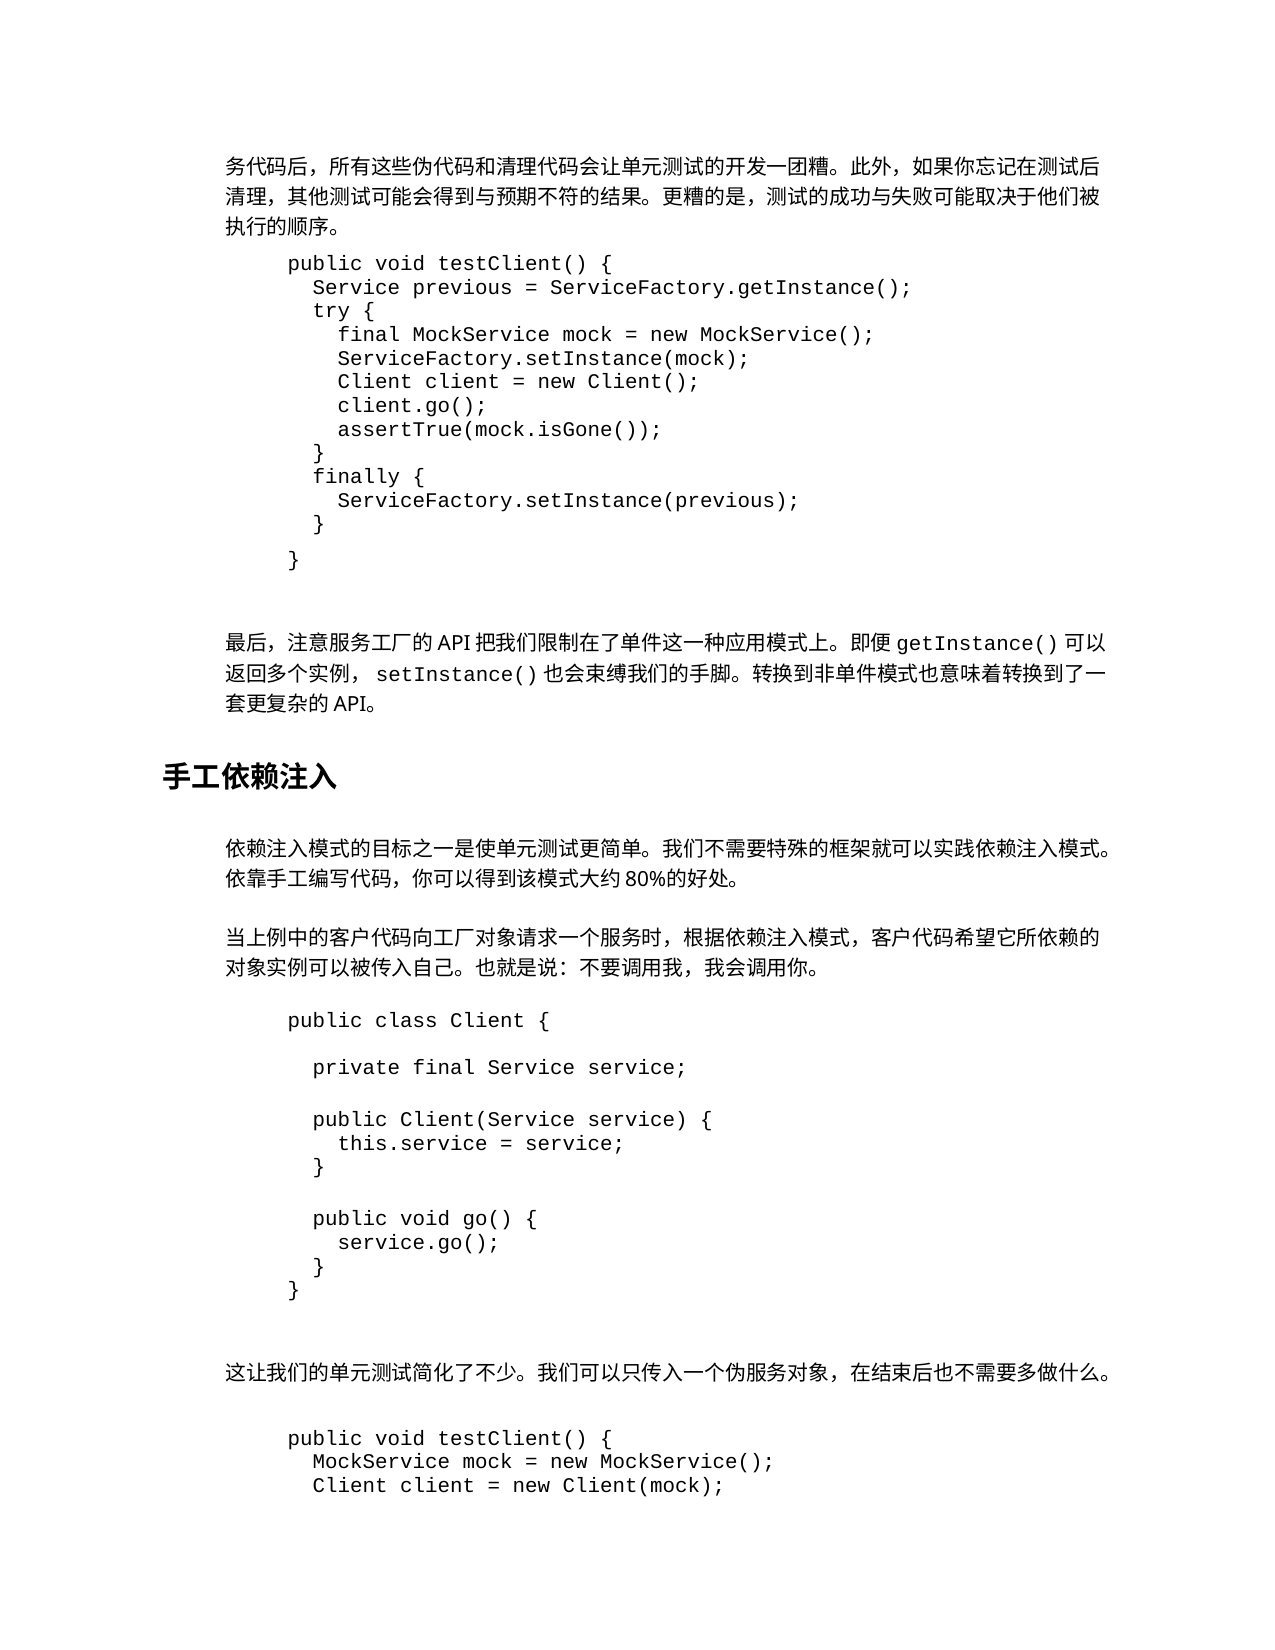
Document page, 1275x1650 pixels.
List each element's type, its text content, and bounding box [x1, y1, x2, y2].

text public void go() { [287, 1208, 1112, 1232]
text Service previous = ServiceFactory.getInstance(); [287, 277, 1112, 300]
text public class Client { [287, 1009, 1112, 1033]
text } [287, 549, 1112, 573]
text Client client = new Client(); [287, 371, 1112, 395]
text final MockService mock = new MockService(); [287, 324, 1112, 348]
text } [287, 442, 1112, 466]
text 这让我们的单元测试简化了不少。我们可以只传入一个伪服务对象，在结束后也不需要多做什么。 [225, 1356, 1112, 1387]
text finally { [287, 466, 1112, 489]
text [225, 150, 1112, 241]
text Client client = new Client(mock); [287, 1475, 1112, 1498]
text 依赖注入模式的目标之一是使单元测试更简单。我们不需要特殊的框架就可以实践依赖注入模式。依靠手工编写代码，你可以得到该模式大约80%的好处。 [225, 832, 1112, 892]
text try { [287, 300, 1112, 324]
subtitle 手工依赖注入 [162, 753, 1112, 796]
text this.service = service; [287, 1133, 1112, 1156]
text ServiceFactory.setInstance(mock); [287, 348, 1112, 371]
text 当上例中的客户代码向工厂对象请求一个服务时，根据依赖注入模式，客户代码希望它所依赖的对象实例可以被传入自己。也就是说：不要调用我，我会调用你。 [225, 921, 1112, 981]
text } [287, 1279, 1112, 1303]
text MockService mock = new MockService(); [287, 1451, 1112, 1475]
text } [287, 1156, 1112, 1180]
text public Client(Service service) { [287, 1109, 1112, 1133]
text ServiceFactory.setInstance(previous); [287, 489, 1112, 513]
text public void testClient() { [287, 253, 1112, 277]
text client.go(); [287, 395, 1112, 419]
text 最后，注意服务工厂的API把我们限制在了单件这一种应用模式上。即便 getInstance() 可以返回多个实例， setInstance() 也会束缚我们的手脚。转换到非单件模式也意味着转换到了一套更复杂的API。 [225, 626, 1112, 718]
text service.go(); [287, 1232, 1112, 1256]
text } [287, 1256, 1112, 1279]
text } [287, 513, 1112, 537]
text private final Service service; [287, 1057, 1112, 1081]
text assertTrue(mock.isGone()); [287, 419, 1112, 442]
text public void testClient() { [287, 1427, 1112, 1451]
